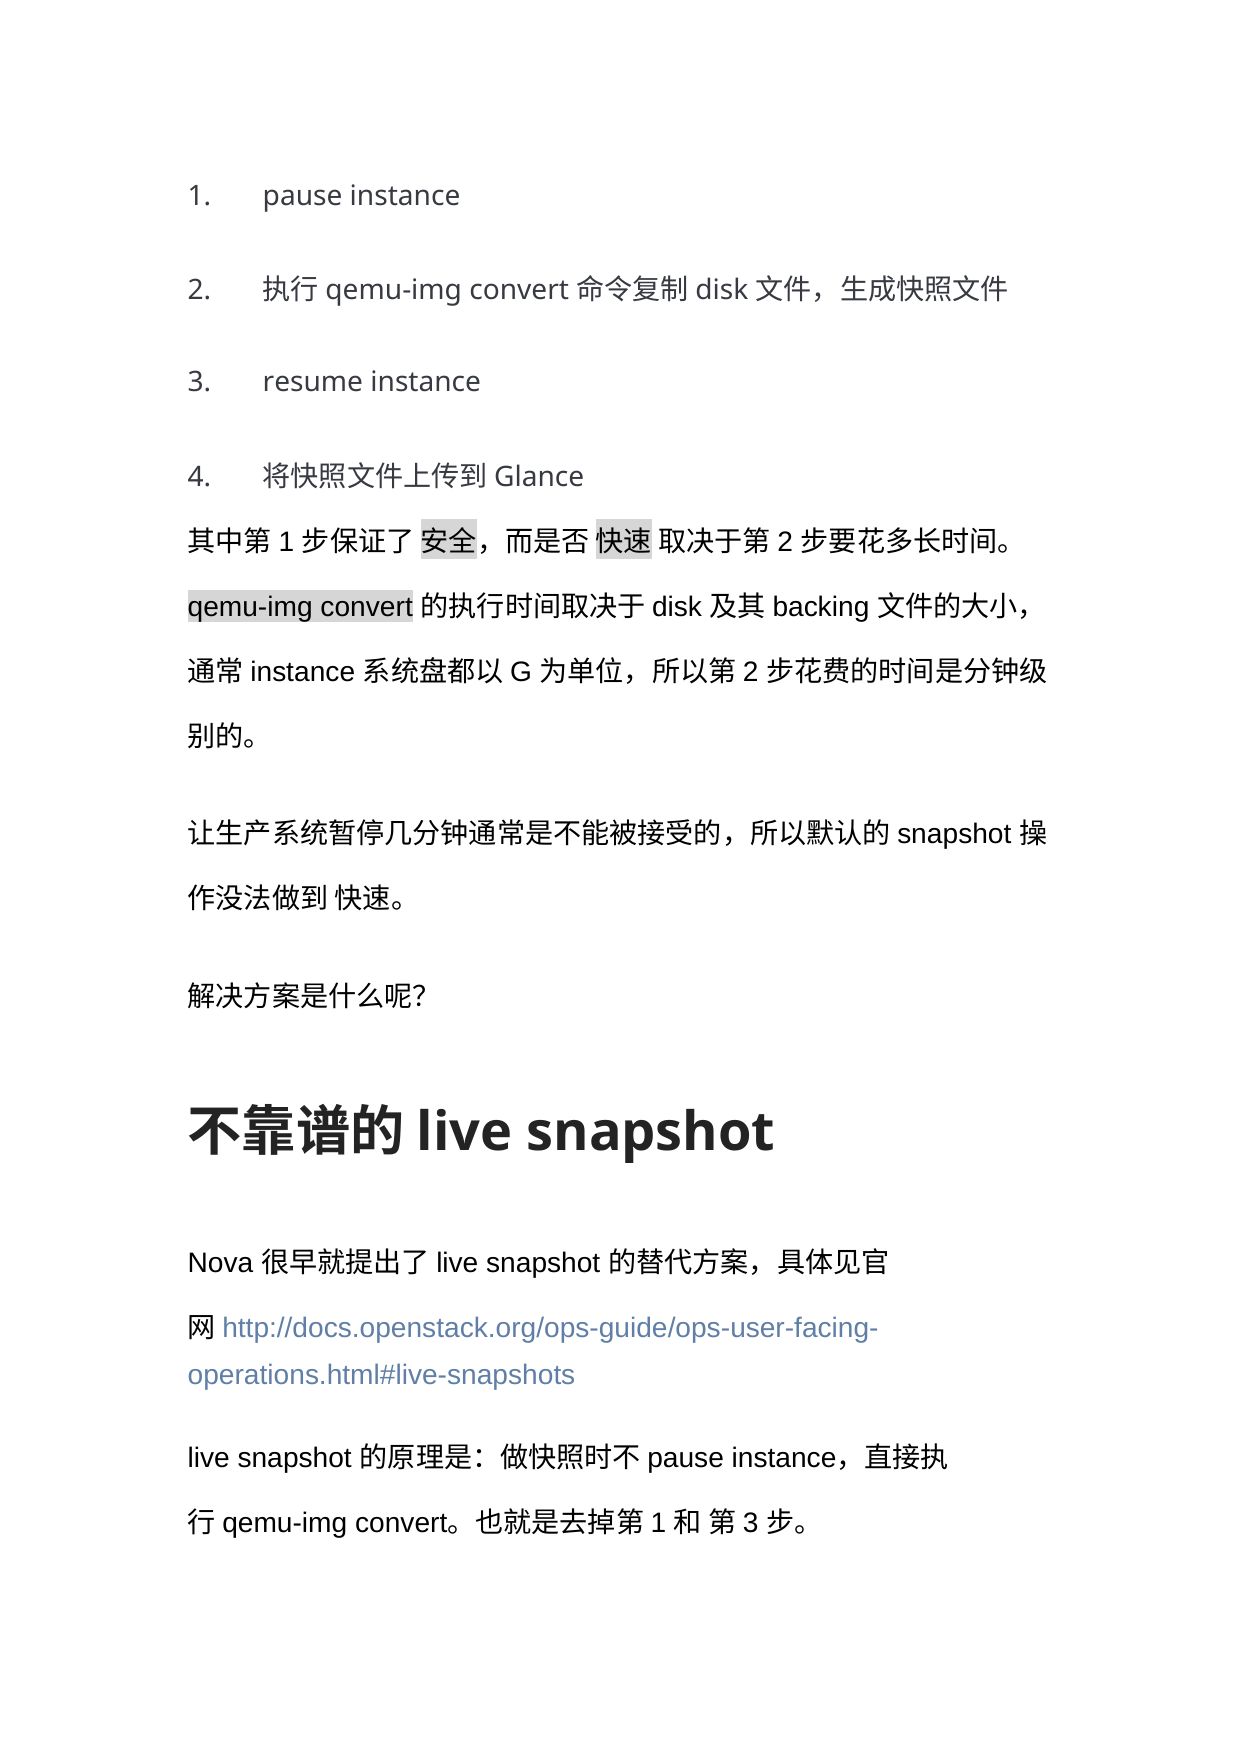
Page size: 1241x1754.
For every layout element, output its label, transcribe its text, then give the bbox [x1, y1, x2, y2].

text Nova 很早就提出了 live snapshot 的替代方案，具体见官网 http://docs.openstack.org/ops-guide/ops-user-facing-operations.html#live-snapshots [187, 1228, 1053, 1390]
list 将快照文件上传到 Glance [187, 441, 1053, 506]
text live snapshot 的原理是：做快照时不 pause instance，直接执行 qemu-img convert。也就是去掉第 1 和 第 3 步。 [187, 1423, 1053, 1553]
list resume instance [187, 348, 1053, 413]
list pause instance [187, 162, 1053, 227]
text 让生产系统暂停几分钟通常是不能被接受的，所以默认的 snapshot 操作没法做到 快速。 [187, 799, 1053, 929]
text 解决方案是什么呢？ [187, 961, 1053, 1026]
text 不靠谱的 live snapshot [187, 1078, 1053, 1176]
text 其中第 1 步保证了 安全，而是否 快速 取决于第 2 步要花多长时间。qemu-img convert 的执行时间取决于 disk 及其 backing 文件的大小，通常 instance 系统盘都以 G 为单位，所以第 2 步花费的时间是分钟级别的。 [187, 506, 1053, 766]
list 执行 qemu-img convert 命令复制 disk 文件，生成快照文件 [187, 255, 1053, 320]
